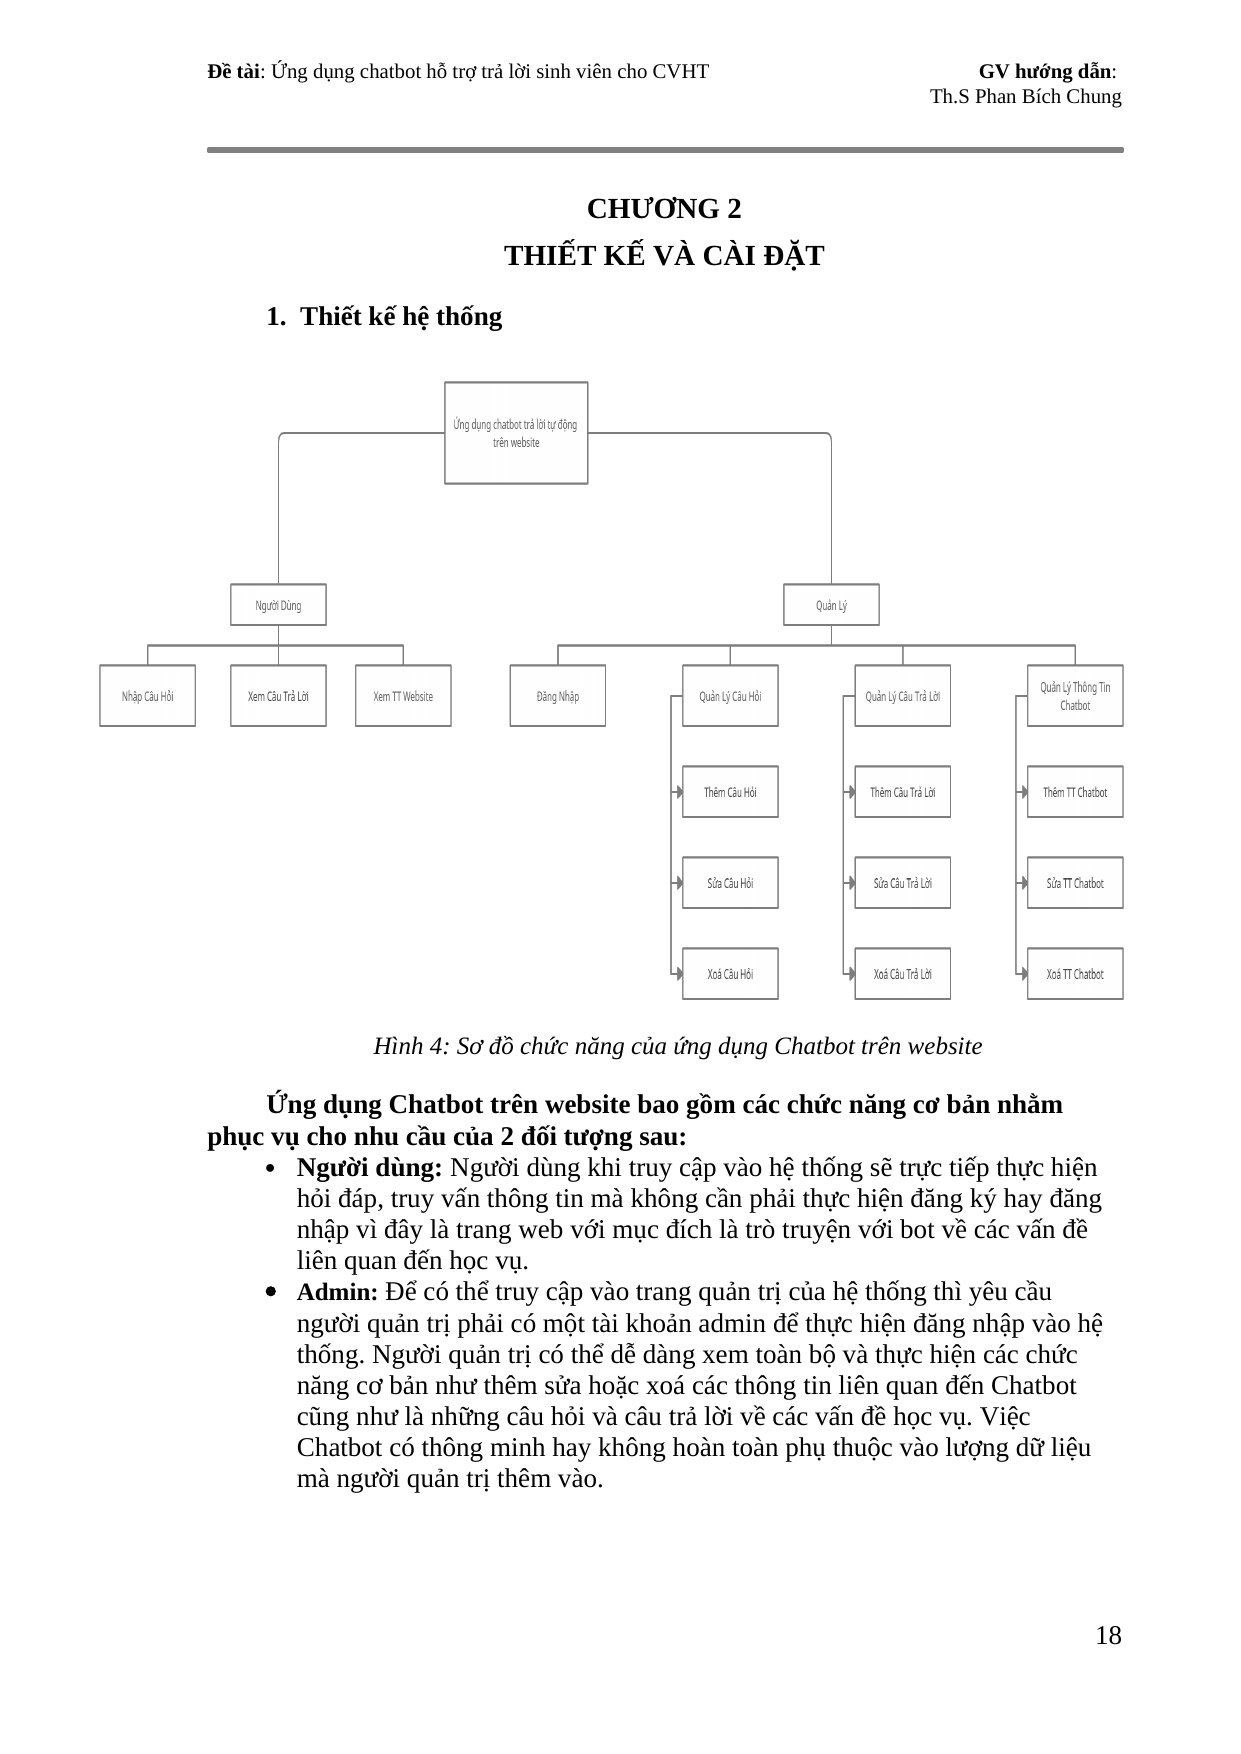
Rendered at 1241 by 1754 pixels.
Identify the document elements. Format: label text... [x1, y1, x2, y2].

picture [88, 362, 1135, 1019]
text Hình 4: Sơ đồ chức năng của ứng dụng Chatbot trên website [207, 1031, 1122, 1060]
subtitle CHƯƠNG 2 [207, 192, 1122, 225]
text Ứng dụng Chatbot trên website bao gồm các chức năng cơ bản nhằm phục vụ cho nhu cầu của 2 đối tượng sau: [207, 1088, 1122, 1151]
subtitle THIẾT KẾ VÀ CÀI ĐẶT [207, 238, 1122, 271]
subtitle 1. Thiết kế hệ thống [207, 300, 1122, 331]
list Admin: Để có thể truy cập vào trang quản trị của hệ thống thì yêu cầu người quản trị phải có một tài khoản admin để thực hiện đăng nhập vào hệ thống. Người quản trị có thể dễ dàng xem toàn bộ và thực hiện các chức năng cơ bản như thêm sửa hoặc xoá các thông tin liên quan đến Chatbot cũng như là những câu hỏi và câu trả lời về các vấn đề học vụ. Việc Chatbot có thông minh hay không hoàn toàn phụ thuộc vào lượng dữ liệu mà người quản trị thêm vào. [266, 1275, 1122, 1493]
list Người dùng: Người dùng khi truy cập vào hệ thống sẽ trực tiếp thực hiện hỏi đáp, truy vấn thông tin mà không cần phải thực hiện đăng ký hay đăng nhập vì đây là trang web với mục đích là trò truyện với bot về các vấn đề liên quan đến học vụ. [266, 1151, 1122, 1275]
